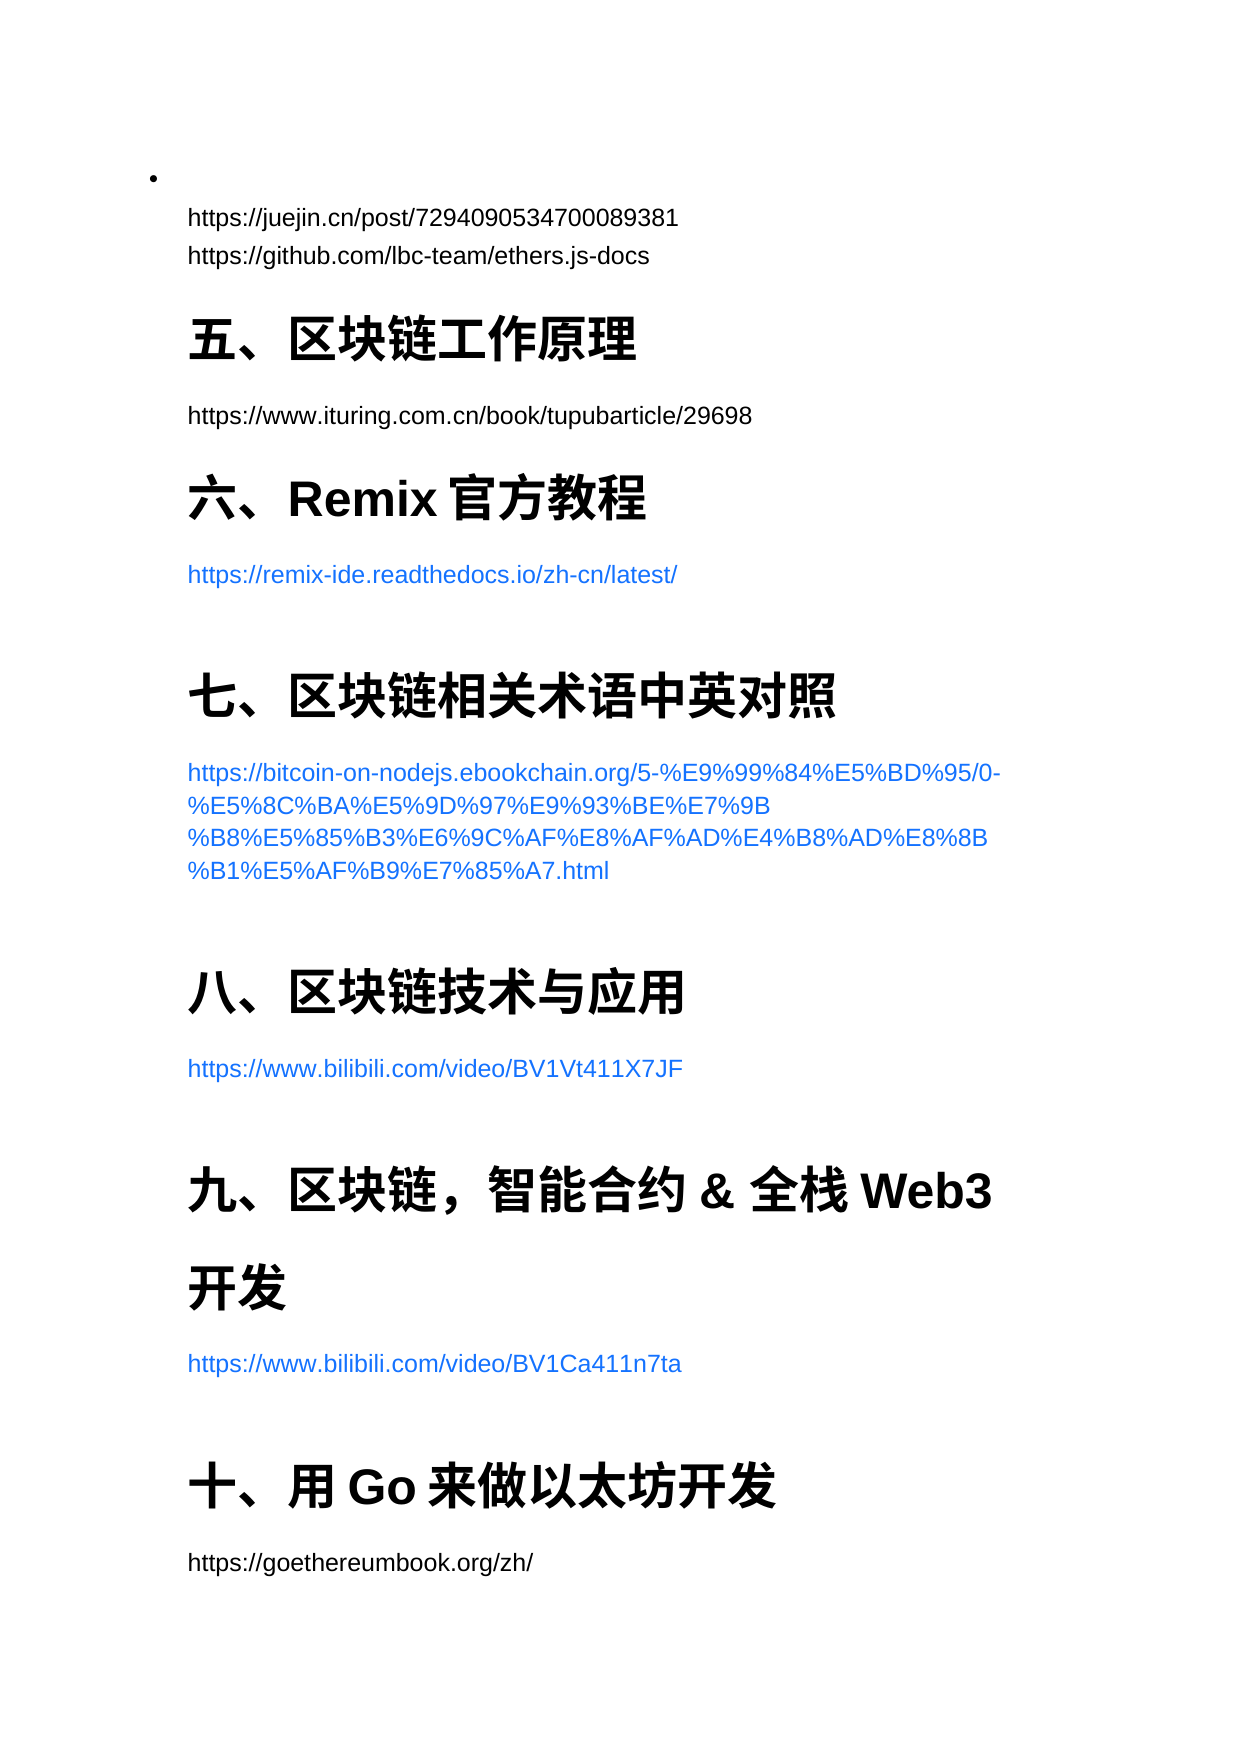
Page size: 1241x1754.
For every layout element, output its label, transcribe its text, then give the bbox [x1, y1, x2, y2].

subtitle 五、区块链工作原理 [187, 287, 1053, 384]
text https://www.ituring.com.cn/book/tupubarticle/29698 [187, 399, 1053, 431]
text https://www.bilibili.com/video/BV1Vt411X7JF [187, 1052, 1053, 1084]
subtitle 八、区块链技术与应用 [187, 940, 1053, 1037]
text https://remix-ide.readthedocs.io/zh-cn/latest/ [187, 558, 1053, 591]
text ​https://goethereumbook.org/zh/ [187, 1546, 1053, 1578]
text https://www.bilibili.com/video/BV1Ca411n7ta [187, 1348, 1053, 1380]
subtitle 九、区块链，智能合约 & 全栈 Web3 开发 [187, 1138, 1053, 1333]
text https://github.com/lbc-team/ethers.js-docs [187, 239, 1053, 272]
subtitle 六、Remix官方教程 [187, 446, 1053, 543]
subtitle 十、用Go来做以太坊开发 [187, 1433, 1053, 1531]
text https://juejin.cn/post/7294090534700089381 [187, 201, 1053, 233]
text https://bitcoin-on-nodejs.ebookchain.org/5-%E9%99%84%E5%BD%95/0-%E5%8C%BA%E5%9D%97%E9%93%BE%E7%9B%B8%E5%85%B3%E6%9C%AF%E8%AF%AD%E4%B8%AD%E8%8B%B1%E5%AF%B9%E7%85%A7.html [187, 756, 1053, 886]
subtitle 七、区块链相关术语中英对照 [187, 644, 1053, 742]
